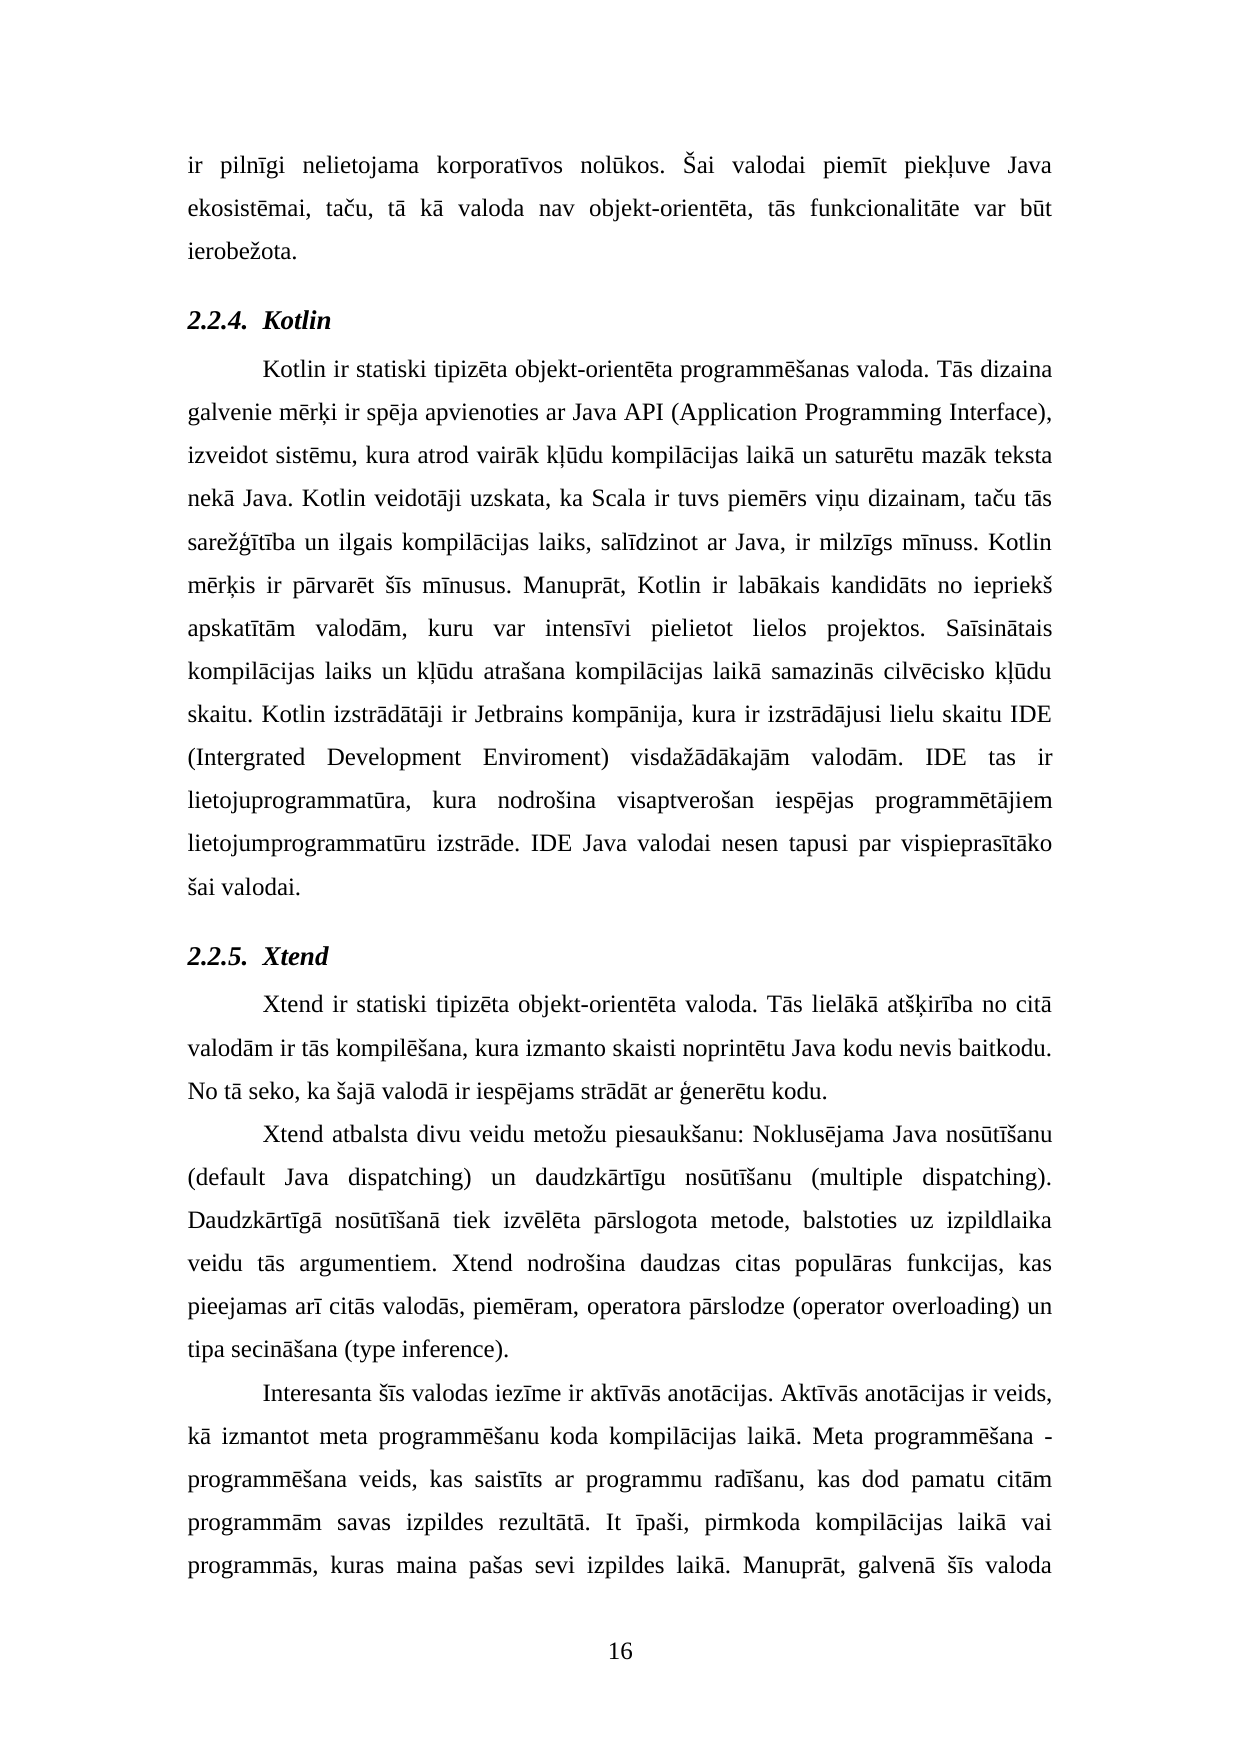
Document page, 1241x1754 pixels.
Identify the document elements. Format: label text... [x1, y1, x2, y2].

text Kotlin ir statiski tipizēta objekt-orientēta programmēšanas valoda. Tās dizaina galvenie mērķi ir spēja apvienoties ar Java API (Application Programming Interface), izveidot sistēmu, kura atrod vairāk kļūdu kompilācijas laikā un saturētu mazāk teksta nekā Java. Kotlin veidotāji uzskata, ka Scala ir tuvs piemērs viņu dizainam, taču tās sarežģītība un ilgais kompilācijas laiks, salīdzinot ar Java, ir milzīgs mīnuss. Kotlin mērķis ir pārvarēt šīs mīnusus. Manuprāt, Kotlin ir labākais kandidāts no iepriekš apskatītām valodām, kuru var intensīvi pielietot lielos projektos. Saīsinātais kompilācijas laiks un kļūdu atrašana kompilācijas laikā samazinās cilvēcisko kļūdu skaitu. Kotlin izstrādātāji ir Jetbrains kompānija, kura ir izstrādājusi lielu skaitu IDE (Intergrated Development Enviroment) visdažādākajām valodām. IDE tas ir lietojuprogrammatūra, kura nodrošina visaptverošan iespējas programmētājiem lietojumprogrammatūru izstrāde. IDE Java valodai nesen tapusi par vispieprasītāko šai valodai. [187, 354, 1053, 900]
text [187, 150, 1053, 265]
subtitle Kotlin [187, 304, 1053, 336]
text Xtend ir statiski tipizēta objekt-orientēta valoda. Tās lielākā atšķirība no citā valodām ir tās kompilēšana, kura izmanto skaisti noprintētu Java kodu nevis baitkodu. No tā seko, ka šajā valodā ir iespējams strādāt ar ģenerētu kodu. [187, 989, 1053, 1104]
subtitle Xtend [187, 940, 1053, 971]
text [187, 1378, 1053, 1579]
text Xtend atbalsta divu veidu metožu piesaukšanu: Noklusējama Java nosūtīšanu (default Java dispatching) un daudzkārtīgu nosūtīšanu (multiple dispatching). Daudzkārtīgā nosūtīšanā tiek izvēlēta pārslogota metode, balstoties uz izpildlaika veidu tās argumentiem. Xtend nodrošina daudzas citas populāras funkcijas, kas pieejamas arī citās valodās, piemēram, operatora pārslodze (operator overloading) un tipa secināšana (type inference). [187, 1119, 1053, 1363]
